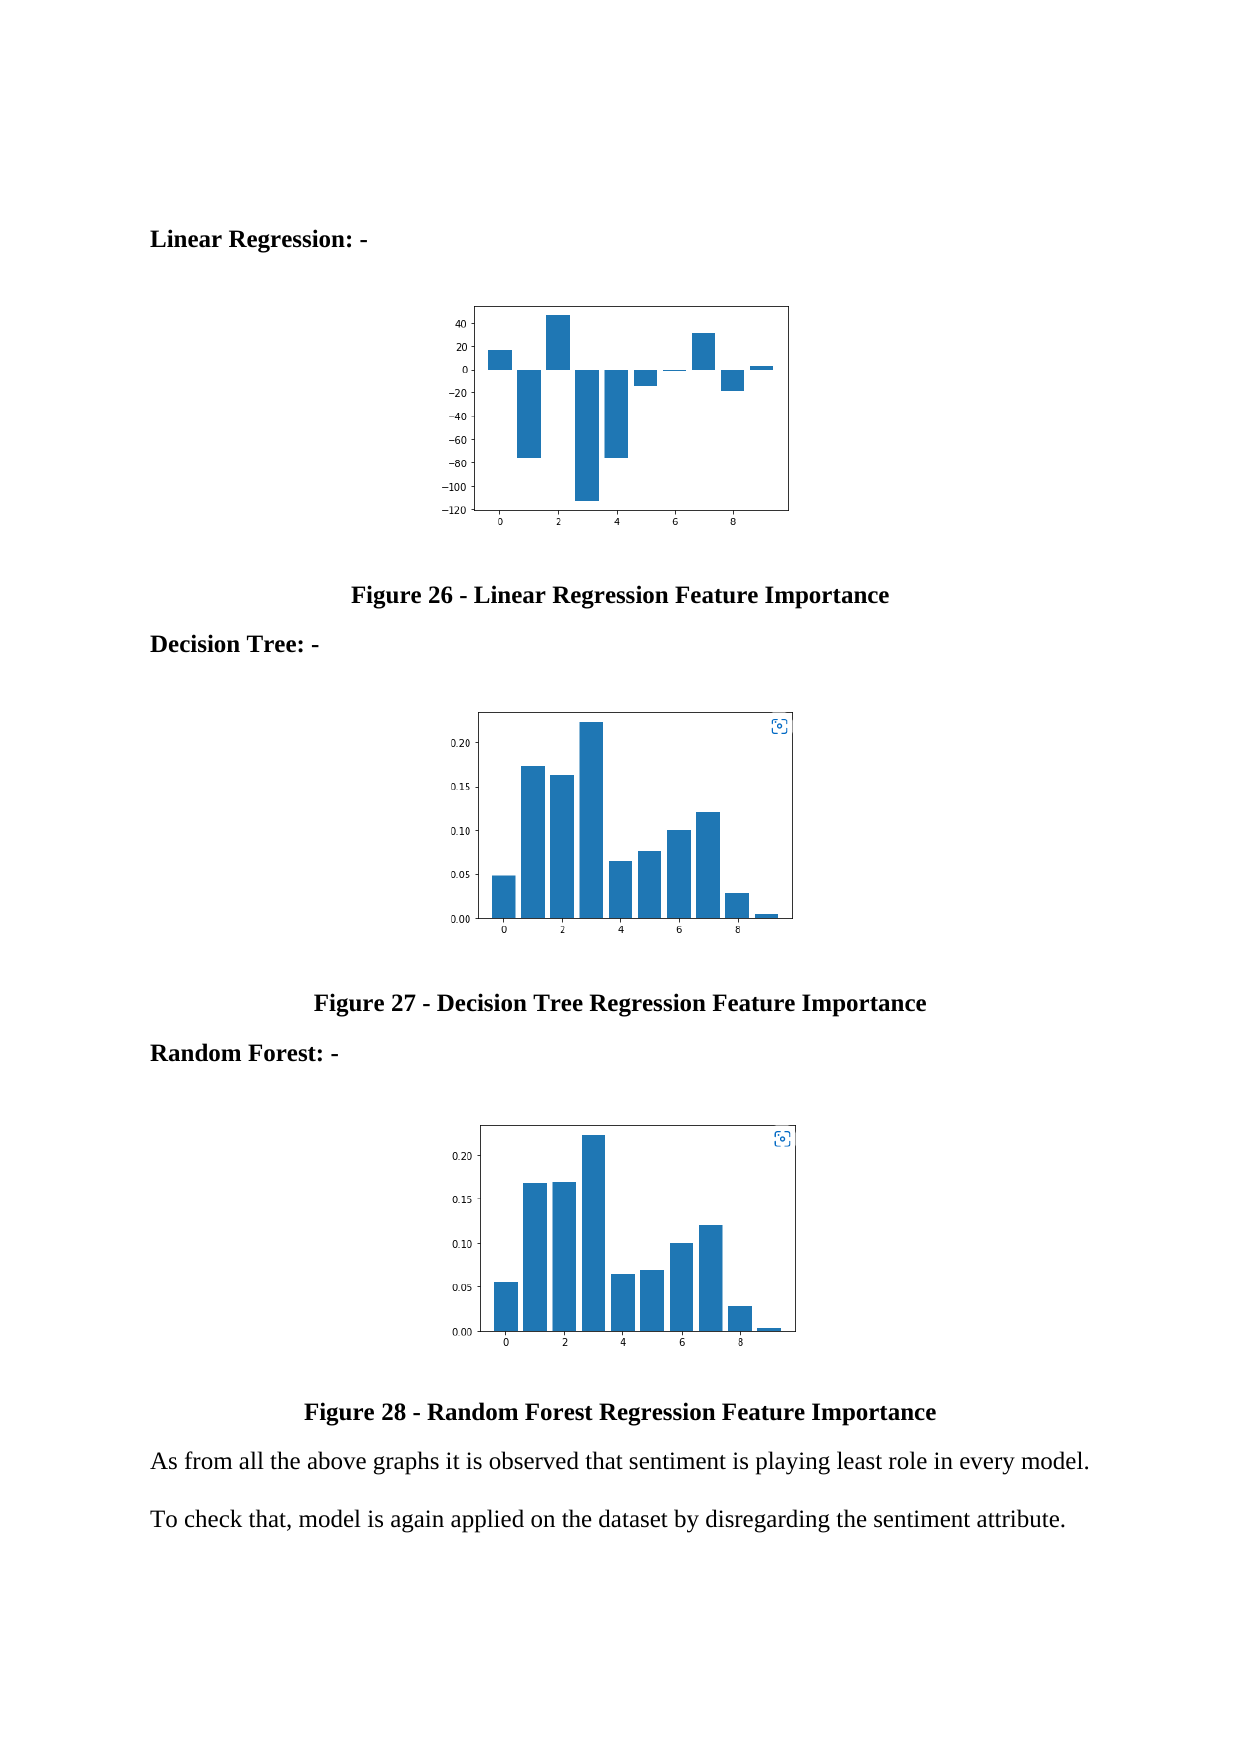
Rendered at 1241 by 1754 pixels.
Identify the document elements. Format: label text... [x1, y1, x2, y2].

picture [438, 298, 802, 536]
text Decision Tree: - [150, 629, 1090, 658]
picture [434, 1112, 807, 1353]
text Random Forest: - [150, 1038, 1090, 1067]
picture [436, 703, 804, 944]
text Linear Regression: - [150, 224, 1090, 253]
text Figure 26 - Linear Regression Feature Importance [150, 580, 1090, 609]
text Figure 28 - Random Forest Regression Feature Importance [150, 1397, 1090, 1426]
text Figure 27 - Decision Tree Regression Feature Importance [150, 988, 1090, 1017]
text As from all the above graphs it is observed that sentiment is playing least role in every model. To check that, model is again applied on the dataset by disregarding the sentiment attribute. [150, 1446, 1090, 1533]
